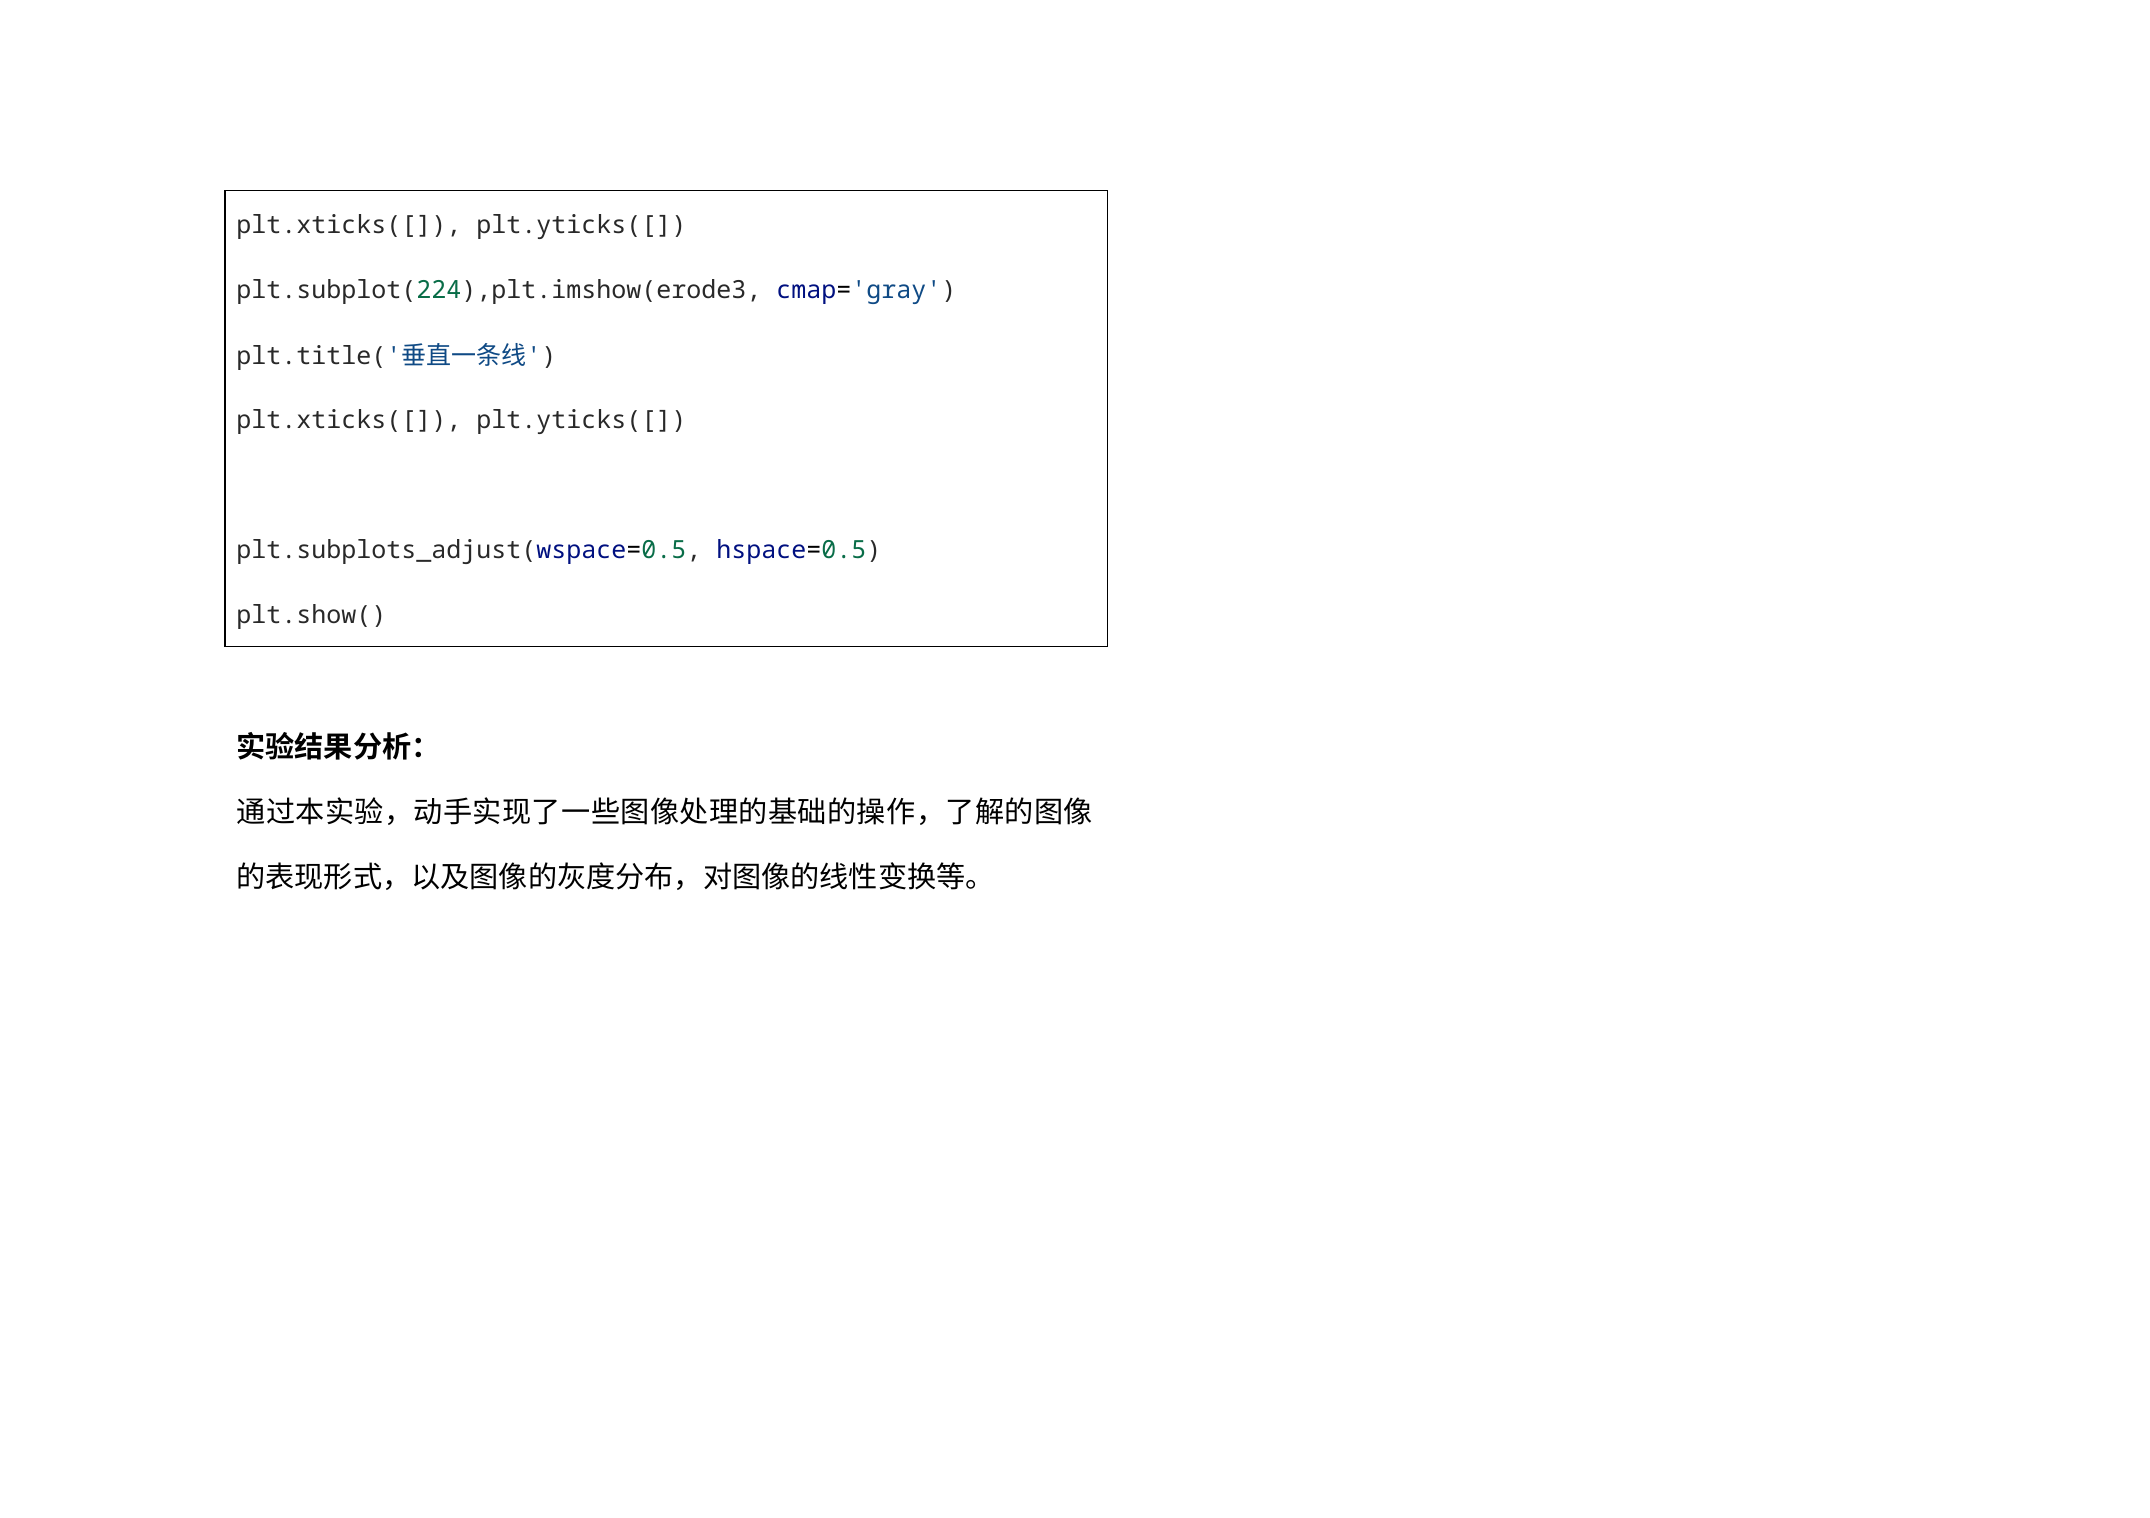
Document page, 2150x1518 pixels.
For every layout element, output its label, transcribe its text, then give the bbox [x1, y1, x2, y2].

text 实验结果分析： [236, 712, 1096, 777]
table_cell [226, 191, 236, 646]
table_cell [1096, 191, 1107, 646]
text 通过本实验，动手实现了一些图像处理的基础的操作，了解的图像的表现形式，以及图像的灰度分布，对图像的线性变换等。 [236, 777, 1096, 907]
